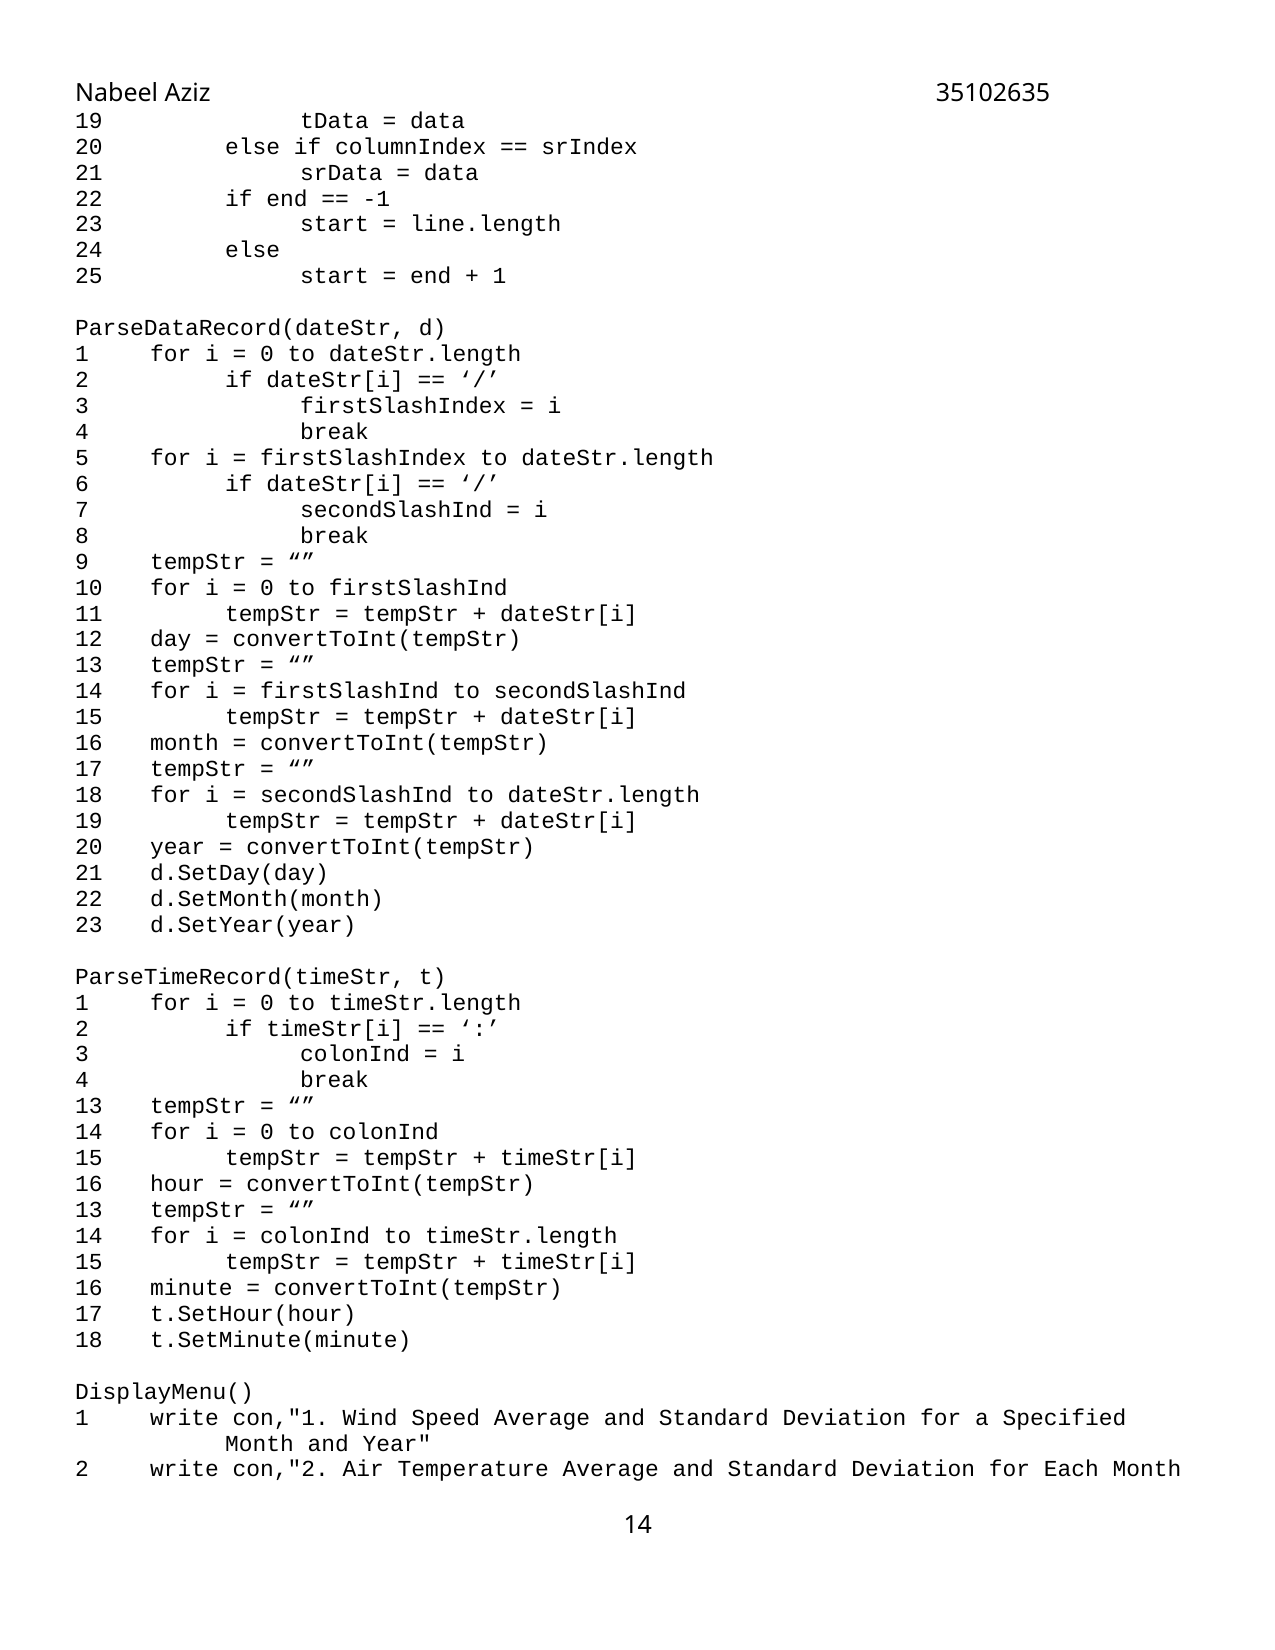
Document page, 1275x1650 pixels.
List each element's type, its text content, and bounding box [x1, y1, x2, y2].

text 1 for i = 0 to timeStr.length [75, 991, 1200, 1017]
text DisplayMenu() [75, 1380, 1200, 1406]
text 4 break [75, 420, 1200, 446]
text 7 secondSlashInd = i [75, 498, 1200, 524]
text 9 tempStr = “” [75, 550, 1200, 576]
text 2 write con,"2. Air Temperature Average and Standard Deviation for Each Month [75, 1458, 1200, 1484]
text 20 year = convertToInt(tempStr) [75, 835, 1200, 861]
text 19 tData = data [75, 109, 1200, 135]
text 22 if end == -1 [75, 187, 1200, 213]
text 21 srData = data [75, 161, 1200, 187]
text 14 for i = 0 to colonInd [75, 1121, 1200, 1147]
text 1 for i = 0 to dateStr.length [75, 342, 1200, 368]
text 6 if dateStr[i] == ‘/’ [75, 472, 1200, 498]
text 5 for i = firstSlashIndex to dateStr.length [75, 446, 1200, 472]
text 23 start = line.length [75, 213, 1200, 239]
text 12 day = convertToInt(tempStr) [75, 628, 1200, 654]
text 18 t.SetMinute(minute) [75, 1328, 1200, 1354]
text 25 start = end + 1 [75, 265, 1200, 291]
text 11 tempStr = tempStr + dateStr[i] [75, 602, 1200, 628]
text 16 minute = convertToInt(tempStr) [75, 1276, 1200, 1302]
text 22 d.SetMonth(month) [75, 887, 1200, 913]
text Month and Year" [150, 1432, 1200, 1458]
text 15 tempStr = tempStr + timeStr[i] [75, 1250, 1200, 1276]
text 20 else if columnIndex == srIndex [75, 135, 1200, 161]
text ParseDataRecord(dateStr, d) [75, 317, 1200, 342]
text ParseTimeRecord(timeStr, t) [75, 965, 1200, 991]
text 17 tempStr = “” [75, 757, 1200, 783]
text 3 firstSlashIndex = i [75, 394, 1200, 420]
text 14 for i = firstSlashInd to secondSlashInd [75, 680, 1200, 706]
text 8 break [75, 524, 1200, 550]
text 23 d.SetYear(year) [75, 913, 1200, 939]
text 16 month = convertToInt(tempStr) [75, 732, 1200, 757]
text 13 tempStr = “” [75, 1095, 1200, 1121]
text 14 for i = colonInd to timeStr.length [75, 1224, 1200, 1250]
text 24 else [75, 239, 1200, 265]
text 13 tempStr = “” [75, 1198, 1200, 1224]
text 3 colonInd = i [75, 1043, 1200, 1069]
text 17 t.SetHour(hour) [75, 1302, 1200, 1328]
text 19 tempStr = tempStr + dateStr[i] [75, 809, 1200, 835]
text 4 break [75, 1069, 1200, 1095]
text 18 for i = secondSlashInd to dateStr.length [75, 783, 1200, 809]
text 15 tempStr = tempStr + timeStr[i] [75, 1147, 1200, 1172]
text 10 for i = 0 to firstSlashInd [75, 576, 1200, 602]
text 13 tempStr = “” [75, 654, 1200, 680]
text 1 write con,"1. Wind Speed Average and Standard Deviation for a Specified [75, 1406, 1200, 1432]
text 21 d.SetDay(day) [75, 861, 1200, 887]
text 16 hour = convertToInt(tempStr) [75, 1172, 1200, 1198]
text 2 if timeStr[i] == ‘:’ [75, 1017, 1200, 1043]
text 2 if dateStr[i] == ‘/’ [75, 368, 1200, 394]
text 15 tempStr = tempStr + dateStr[i] [75, 706, 1200, 732]
